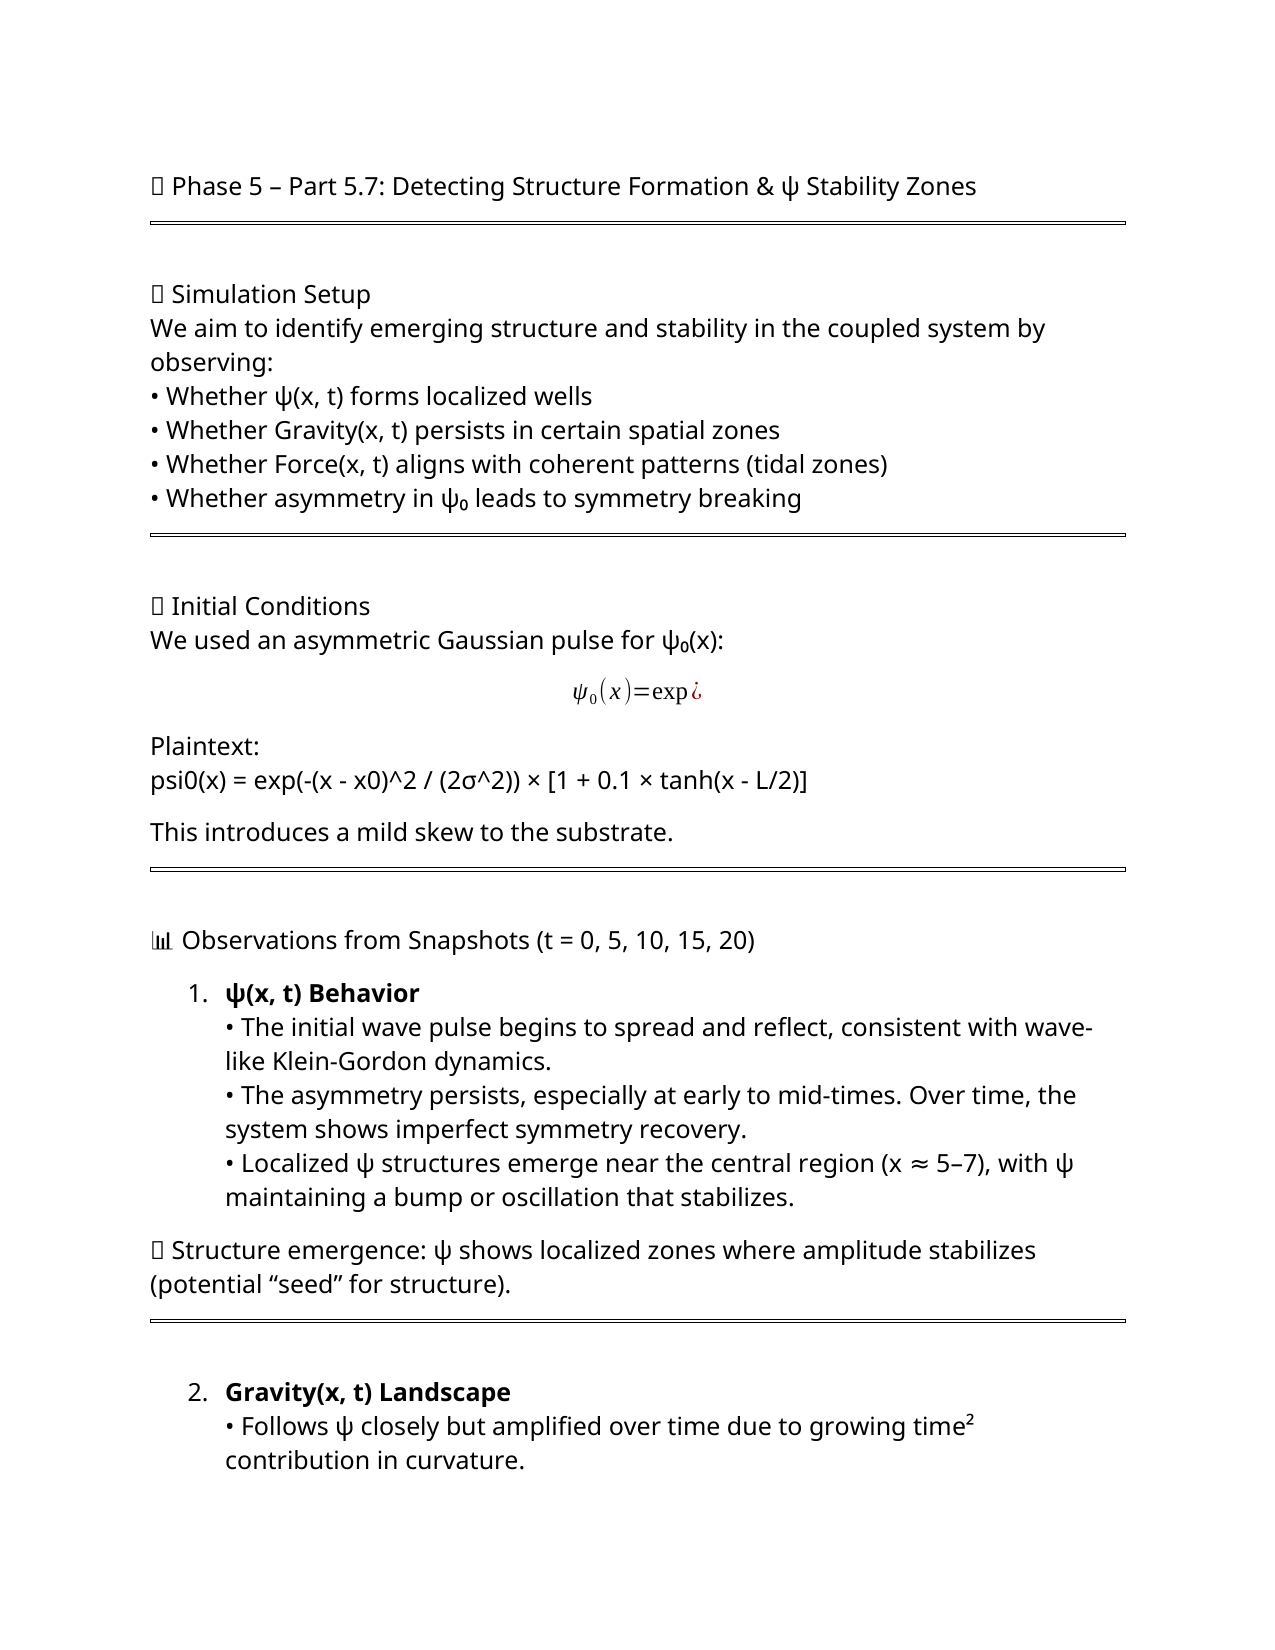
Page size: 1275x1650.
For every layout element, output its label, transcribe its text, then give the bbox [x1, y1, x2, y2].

list ψ(x, t) Behavior • The initial wave pulse begins to spread and reflect, consistent with wave-like Klein-Gordon dynamics. • The asymmetry persists, especially at early to mid-times. Over time, the system shows imperfect symmetry recovery. • Localized ψ structures emerge near the central region (x ≈ 5–7), with ψ maintaining a bump or oscillation that stabilizes. [187, 976, 1125, 1214]
text 🧩 Initial Conditions We used an asymmetric Gaussian pulse for ψ₀(x): [150, 588, 1125, 657]
text This introduces a mild skew to the substrate. [150, 815, 1125, 849]
text Plaintext: psi0(x) = exp(-(x - x0)^2 / (2σ^2)) × [1 + 0.1 × tanh(x - L/2)] [150, 728, 1125, 796]
text 📊 Observations from Snapshots (t = 0, 5, 10, 15, 20) [150, 923, 1125, 957]
text ✅ Structure emergence: ψ shows localized zones where amplitude stabilizes (potential “seed” for structure). [150, 1233, 1125, 1301]
text 🔬 Simulation Setup We aim to identify emerging structure and stability in the coupled system by observing: • Whether ψ(x, t) forms localized wells • Whether Gravity(x, t) persists in certain spatial zones • Whether Force(x, t) aligns with coherent patterns (tidal zones) • Whether asymmetry in ψ₀ leads to symmetry breaking [150, 276, 1125, 515]
text 📘 Phase 5 – Part 5.7: Detecting Structure Formation & ψ Stability Zones [150, 169, 1125, 203]
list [187, 1374, 1125, 1477]
